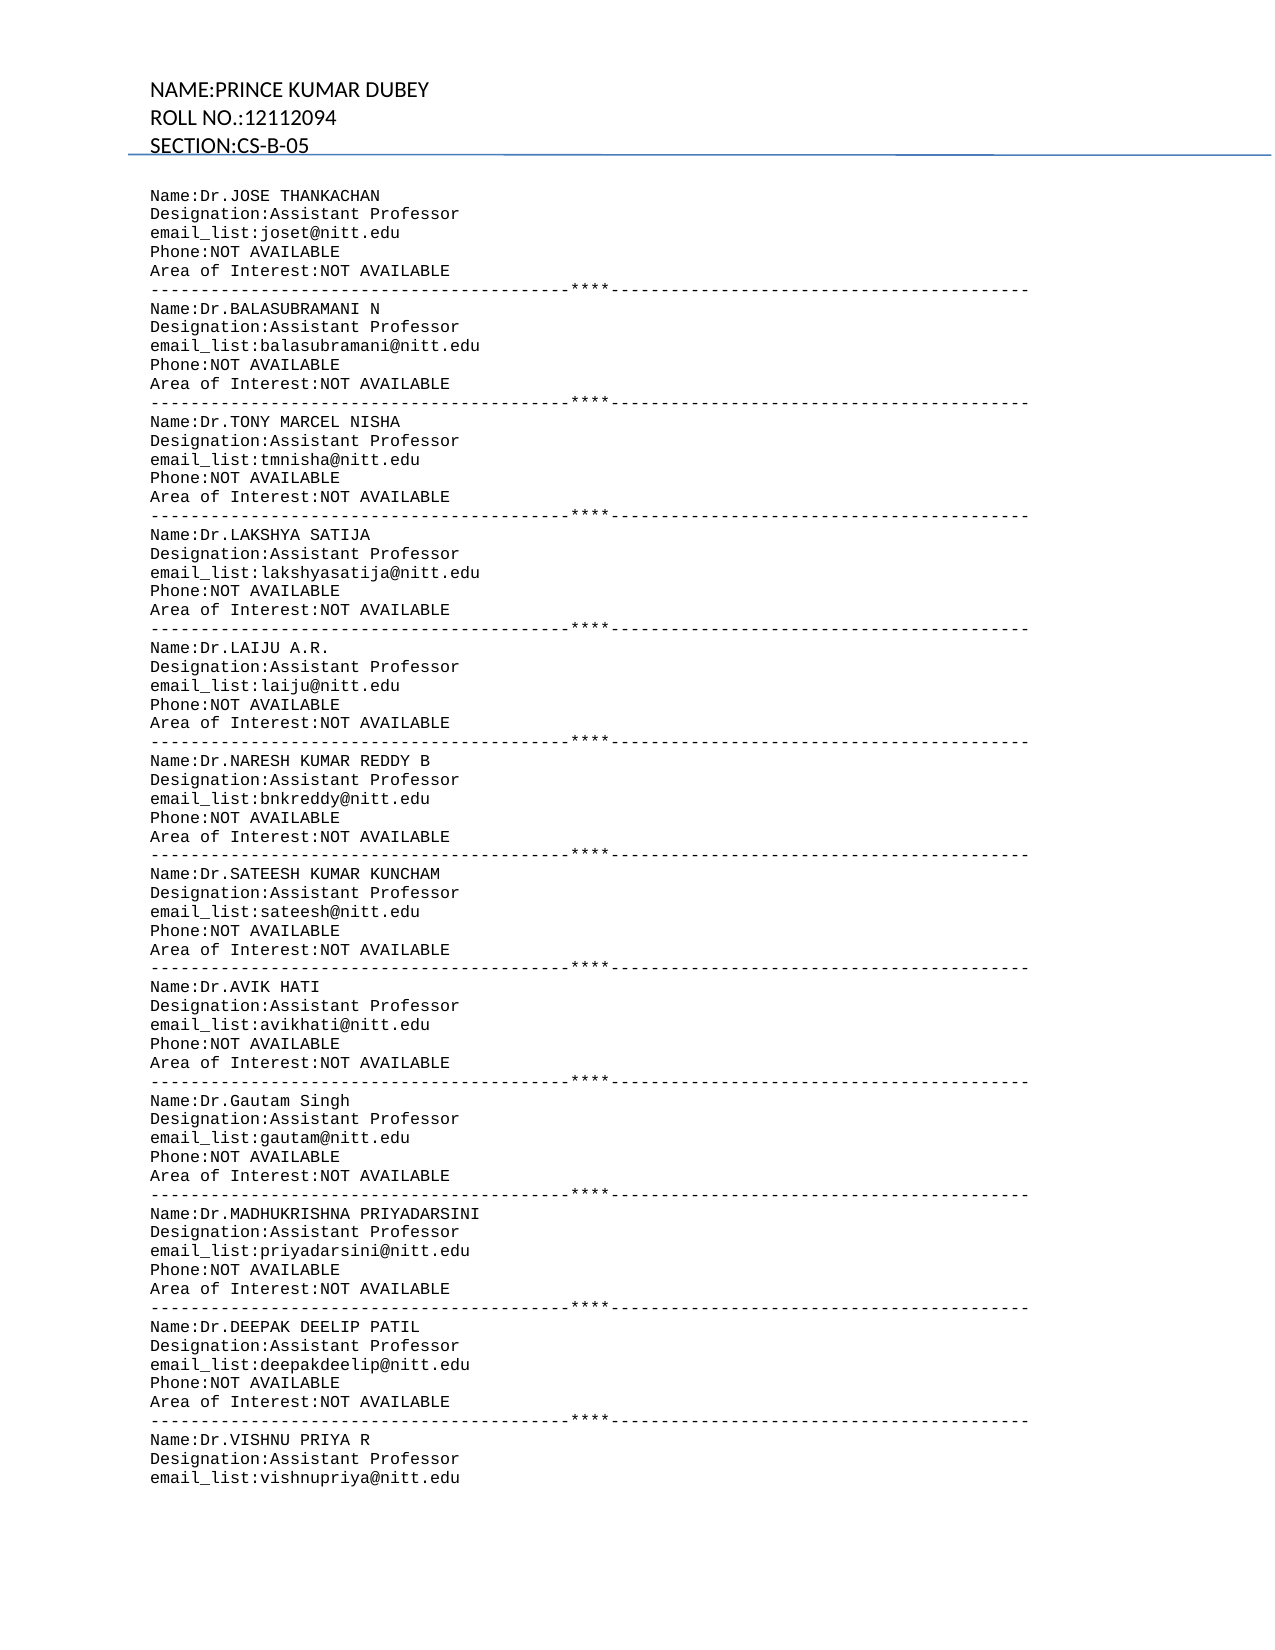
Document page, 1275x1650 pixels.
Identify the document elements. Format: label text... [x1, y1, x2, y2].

text Phone:NOT AVAILABLE [150, 1036, 1125, 1054]
text Phone:NOT AVAILABLE [150, 696, 1125, 715]
text email_list:sateesh@nitt.edu [150, 903, 1125, 922]
text Name:Dr.LAKSHYA SATIJA [150, 526, 1125, 545]
text Designation:Assistant Professor [150, 1224, 1125, 1243]
text Phone:NOT AVAILABLE [150, 244, 1125, 262]
text Designation:Assistant Professor [150, 772, 1125, 790]
text Name:Dr.AVIK HATI [150, 979, 1125, 998]
text ------------------------------------------****------------------------------------------ [150, 1073, 1125, 1092]
text Area of Interest:NOT AVAILABLE [150, 489, 1125, 508]
text Name:Dr.MADHUKRISHNA PRIYADARSINI [150, 1205, 1125, 1224]
text Phone:NOT AVAILABLE [150, 470, 1125, 489]
text Area of Interest:NOT AVAILABLE [150, 1054, 1125, 1073]
text email_list:deepakdeelip@nitt.edu [150, 1356, 1125, 1375]
text Name:Dr.TONY MARCEL NISHA [150, 413, 1125, 432]
text email_list:joset@nitt.edu [150, 225, 1125, 244]
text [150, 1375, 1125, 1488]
text Designation:Assistant Professor [150, 885, 1125, 903]
text Designation:Assistant Professor [150, 1337, 1125, 1356]
text email_list:priyadarsini@nitt.edu [150, 1243, 1125, 1262]
text ------------------------------------------****------------------------------------------ [150, 508, 1125, 526]
text Area of Interest:NOT AVAILABLE [150, 941, 1125, 960]
text email_list:tmnisha@nitt.edu [150, 451, 1125, 470]
text ------------------------------------------****------------------------------------------ [150, 734, 1125, 753]
text Phone:NOT AVAILABLE [150, 922, 1125, 941]
text Designation:Assistant Professor [150, 319, 1125, 338]
text email_list:avikhati@nitt.edu [150, 1017, 1125, 1036]
text Area of Interest:NOT AVAILABLE [150, 715, 1125, 734]
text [150, 281, 1125, 300]
text Name:Dr.DEEPAK DEELIP PATIL [150, 1318, 1125, 1337]
text Designation:Assistant Professor [150, 658, 1125, 677]
text Area of Interest:NOT AVAILABLE [150, 828, 1125, 847]
text Name:Dr.NARESH KUMAR REDDY B [150, 753, 1125, 772]
text ------------------------------------------****------------------------------------------ [150, 847, 1125, 866]
text Name:Dr.SATEESH KUMAR KUNCHAM [150, 866, 1125, 885]
text Designation:Assistant Professor [150, 998, 1125, 1017]
text ------------------------------------------****------------------------------------------ [150, 394, 1125, 413]
text Area of Interest:NOT AVAILABLE [150, 1167, 1125, 1186]
text Designation:Assistant Professor [150, 1111, 1125, 1130]
text Area of Interest:NOT AVAILABLE [150, 602, 1125, 621]
text email_list:gautam@nitt.edu [150, 1130, 1125, 1149]
text ------------------------------------------****------------------------------------------ [150, 960, 1125, 979]
text Area of Interest:NOT AVAILABLE [150, 1281, 1125, 1299]
text Name:Dr.JOSE THANKACHAN [150, 187, 1125, 206]
text Phone:NOT AVAILABLE [150, 809, 1125, 828]
text Phone:NOT AVAILABLE [150, 583, 1125, 602]
text Designation:Assistant Professor [150, 206, 1125, 225]
text Phone:NOT AVAILABLE [150, 1262, 1125, 1281]
text Phone:NOT AVAILABLE [150, 357, 1125, 376]
text Name:Dr.BALASUBRAMANI N [150, 300, 1125, 319]
text email_list:bnkreddy@nitt.edu [150, 790, 1125, 809]
text Designation:Assistant Professor [150, 432, 1125, 451]
text email_list:lakshyasatija@nitt.edu [150, 564, 1125, 583]
text Name:Dr.Gautam Singh [150, 1092, 1125, 1111]
text email_list:laiju@nitt.edu [150, 677, 1125, 696]
text Name:Dr.LAIJU A.R. [150, 639, 1125, 658]
text Phone:NOT AVAILABLE [150, 1149, 1125, 1167]
text ------------------------------------------****------------------------------------------ [150, 621, 1125, 639]
text Designation:Assistant Professor [150, 545, 1125, 564]
text email_list:balasubramani@nitt.edu [150, 338, 1125, 357]
text ------------------------------------------****------------------------------------------ [150, 1299, 1125, 1318]
text Area of Interest:NOT AVAILABLE [150, 262, 1125, 281]
text Area of Interest:NOT AVAILABLE [150, 376, 1125, 394]
text ------------------------------------------****------------------------------------------ [150, 1186, 1125, 1205]
